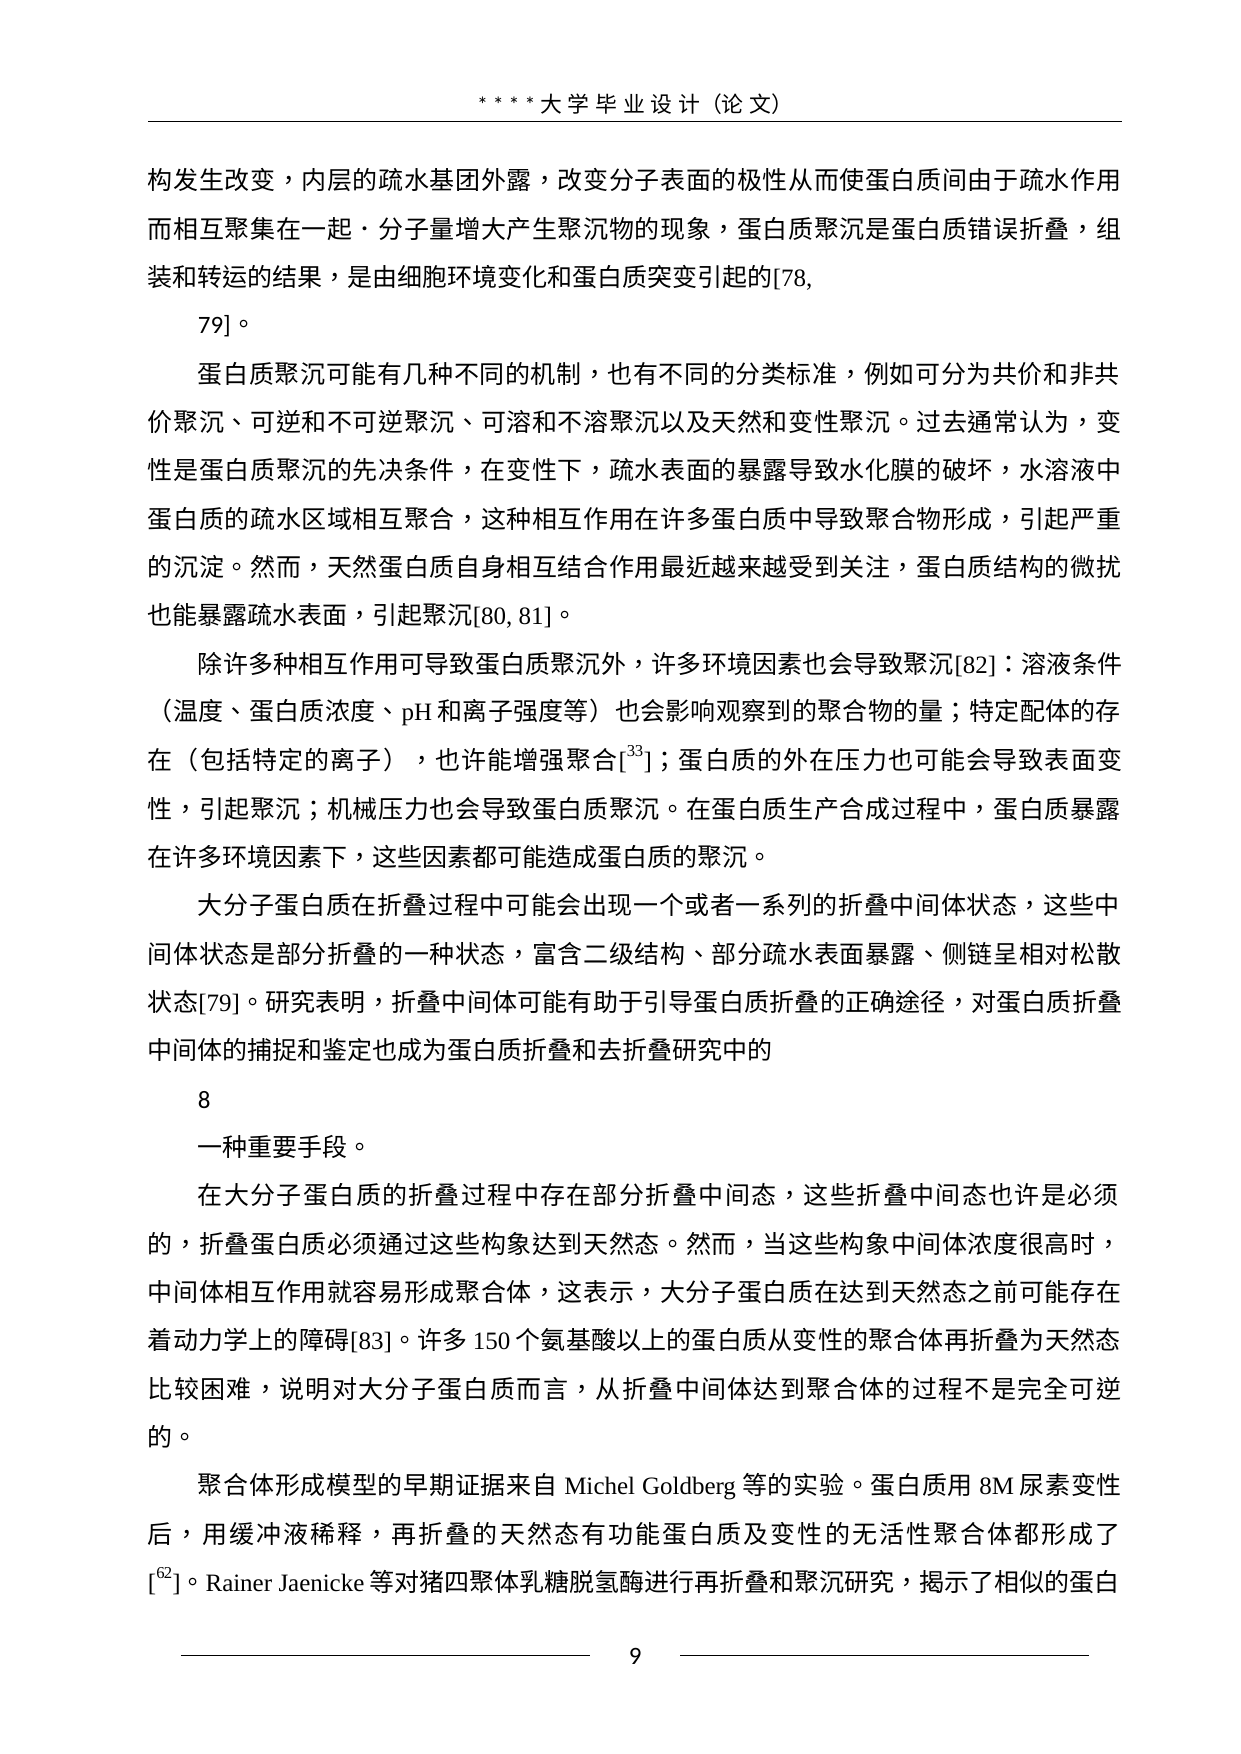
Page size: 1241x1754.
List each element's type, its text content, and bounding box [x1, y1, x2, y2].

text 一种重要手段。 [148, 1114, 1122, 1163]
text 蛋白质聚沉可能有几种不同的机制，也有不同的分类标准，例如可分为共价和非共价聚沉、可逆和不可逆聚沉、可溶和不溶聚沉以及天然和变性聚沉。过去通常认为，变性是蛋白质聚沉的先决条件，在变性下，疏水表面的暴露导致水化膜的破坏，水溶液中蛋白质的疏水区域相互聚合，这种相互作用在许多蛋白质中导致聚合物形成，引起严重的沉淀。然而，天然蛋白质自身相互结合作用最近越来越受到关注，蛋白质结构的微扰也能暴露疏水表面，引起聚沉[80, 81]。 [148, 341, 1122, 631]
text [148, 1453, 1122, 1598]
text 在大分子蛋白质的折叠过程中存在部分折叠中间态，这些折叠中间态也许是必须的，折叠蛋白质必须通过这些构象达到天然态。然而，当这些构象中间体浓度很高时，中间体相互作用就容易形成聚合体，这表示，大分子蛋白质在达到天然态之前可能存在着动力学上的障碍[83]。许多150个氨基酸以上的蛋白质从变性的聚合体再折叠为天然态比较困难，说明对大分子蛋白质而言，从折叠中间体达到聚合体的过程不是完全可逆的。 [148, 1163, 1122, 1453]
text 8 [148, 1066, 1122, 1114]
text 79]。 [148, 293, 1122, 341]
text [148, 148, 1122, 293]
text 大分子蛋白质在折叠过程中可能会出现一个或者一系列的折叠中间体状态，这些中间体状态是部分折叠的一种状态，富含二级结构、部分疏水表面暴露、侧链呈相对松散状态[79]。研究表明，折叠中间体可能有助于引导蛋白质折叠的正确途径，对蛋白质折叠中间体的捕捉和鉴定也成为蛋白质折叠和去折叠研究中的 [148, 873, 1122, 1066]
text 除许多种相互作用可导致蛋白质聚沉外，许多环境因素也会导致聚沉[82]：溶液条件（温度、蛋白质浓度、pH和离子强度等）也会影响观察到的聚合物的量；特定配体的存在（包括特定的离子），也许能增强聚合[33]；蛋白质的外在压力也可能会导致表面变性，引起聚沉；机械压力也会导致蛋白质聚沉。在蛋白质生产合成过程中，蛋白质暴露在许多环境因素下，这些因素都可能造成蛋白质的聚沉。 [148, 631, 1122, 873]
